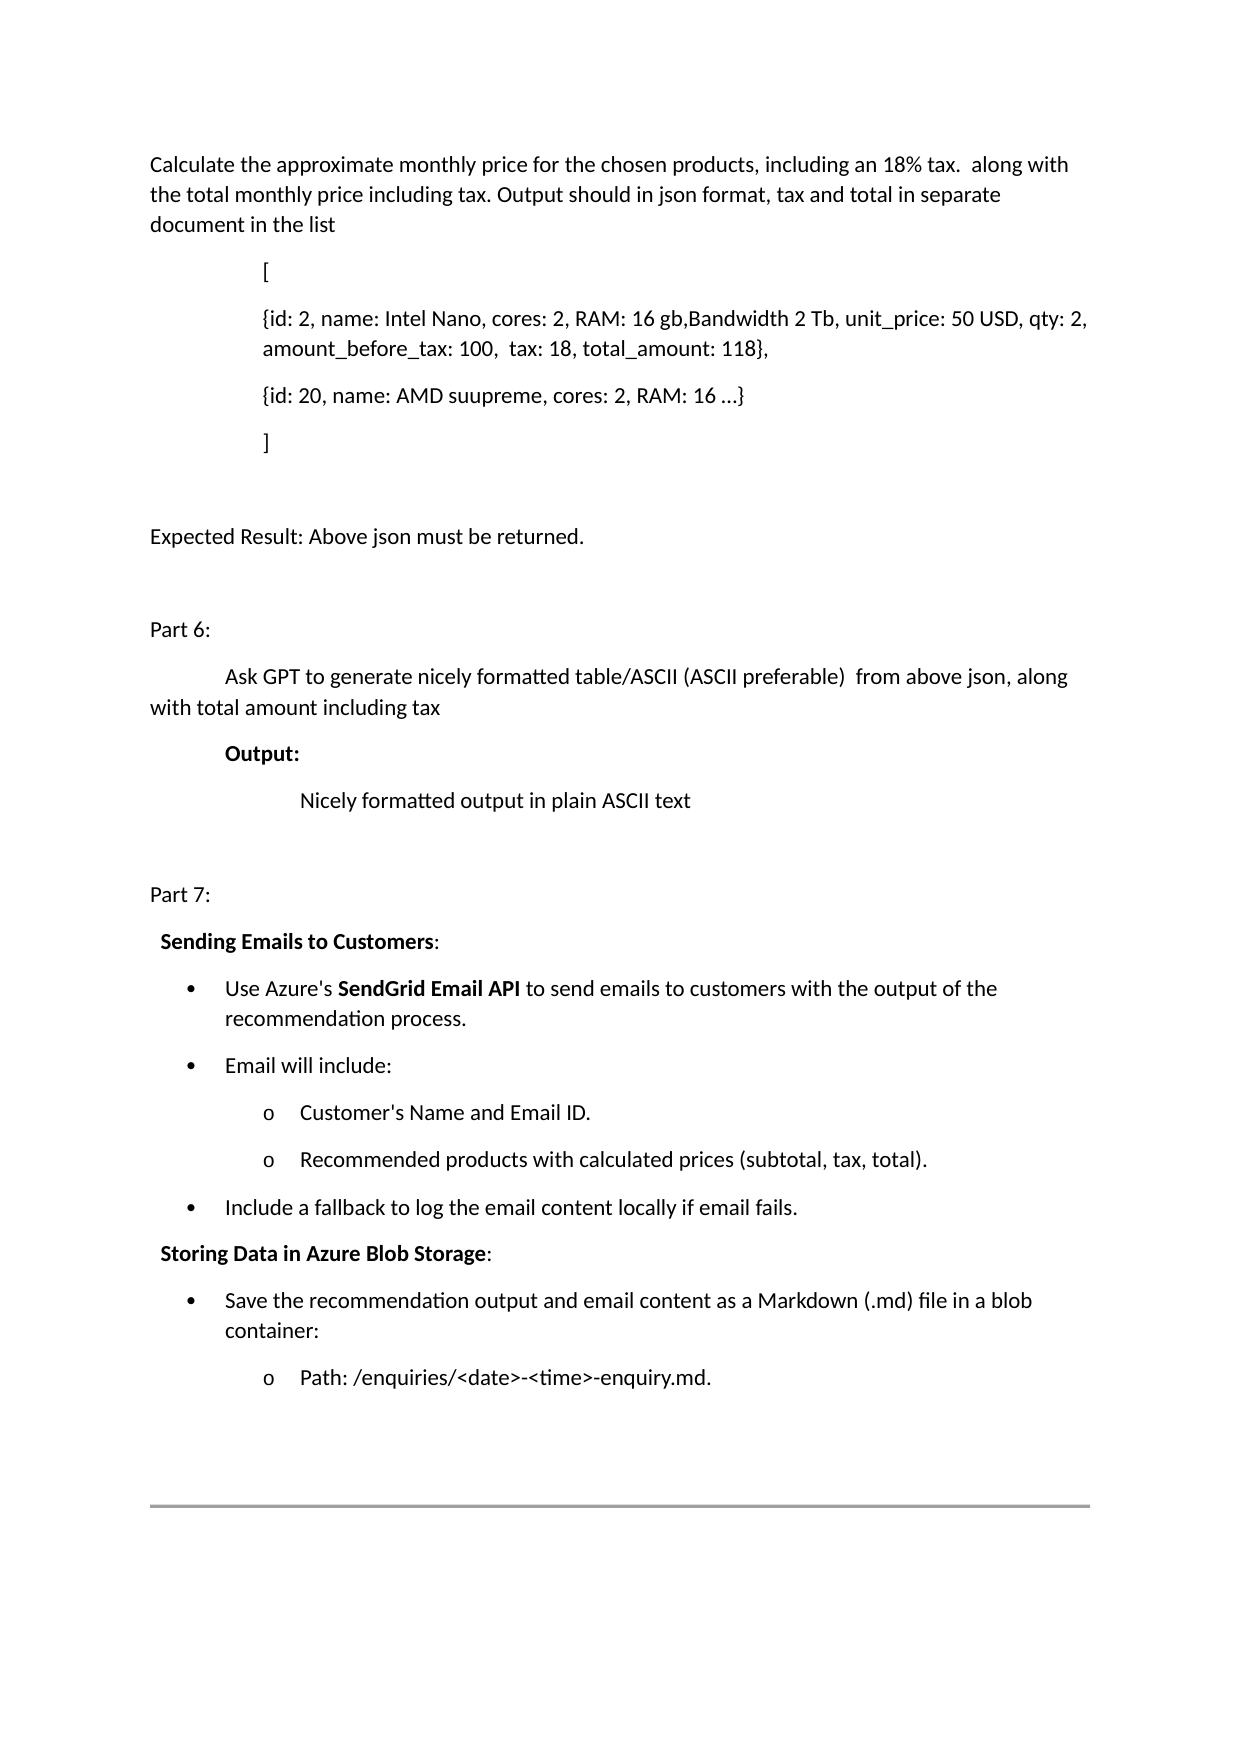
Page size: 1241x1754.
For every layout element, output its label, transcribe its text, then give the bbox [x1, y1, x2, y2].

text Nicely formatted output in plain ASCII text [150, 786, 1090, 814]
text Part 6: [150, 616, 1090, 644]
list Include a fallback to log the email content locally if email fails. [187, 1193, 1090, 1221]
text Calculate the approximate monthly price for the chosen products, including an 18% tax. along with the total monthly price including tax. Output should in json format, tax and total in separate document in the list [150, 150, 1090, 238]
text Storing Data in Azure Blob Storage: [150, 1239, 1090, 1268]
list Customer's Name and Email ID. [262, 1098, 1090, 1126]
list Email will include: [187, 1051, 1090, 1079]
text {id: 20, name: AMD suupreme, cores: 2, RAM: 16 …} [262, 381, 1090, 409]
text Output: [150, 739, 1090, 768]
text Ask GPT to generate nicely formatted table/ASCII (ASCII preferable) from above json, along with total amount including tax [150, 662, 1090, 721]
list Path: /enquiries/<date>-<time>-enquiry.md. [262, 1363, 1090, 1392]
list Use Azure's SendGrid Email API to send emails to customers with the output of the recommendation process. [187, 974, 1090, 1032]
text ] [262, 428, 1090, 456]
list Recommended products with calculated prices (subtotal, tax, total). [262, 1145, 1090, 1174]
text Expected Result: Above json must be returned. [150, 522, 1090, 550]
text Part 7: [150, 880, 1090, 908]
list Save the recommendation output and email content as a Markdown (.md) file in a blob container: [187, 1286, 1090, 1345]
text [ [262, 257, 1090, 285]
text Sending Emails to Customers: [150, 927, 1090, 955]
text {id: 2, name: Intel Nano, cores: 2, RAM: 16 gb,Bandwidth 2 Tb, unit_price: 50 USD, qty: 2, amount_before_tax: 100, tax: 18, total_amount: 118}, [262, 304, 1090, 362]
